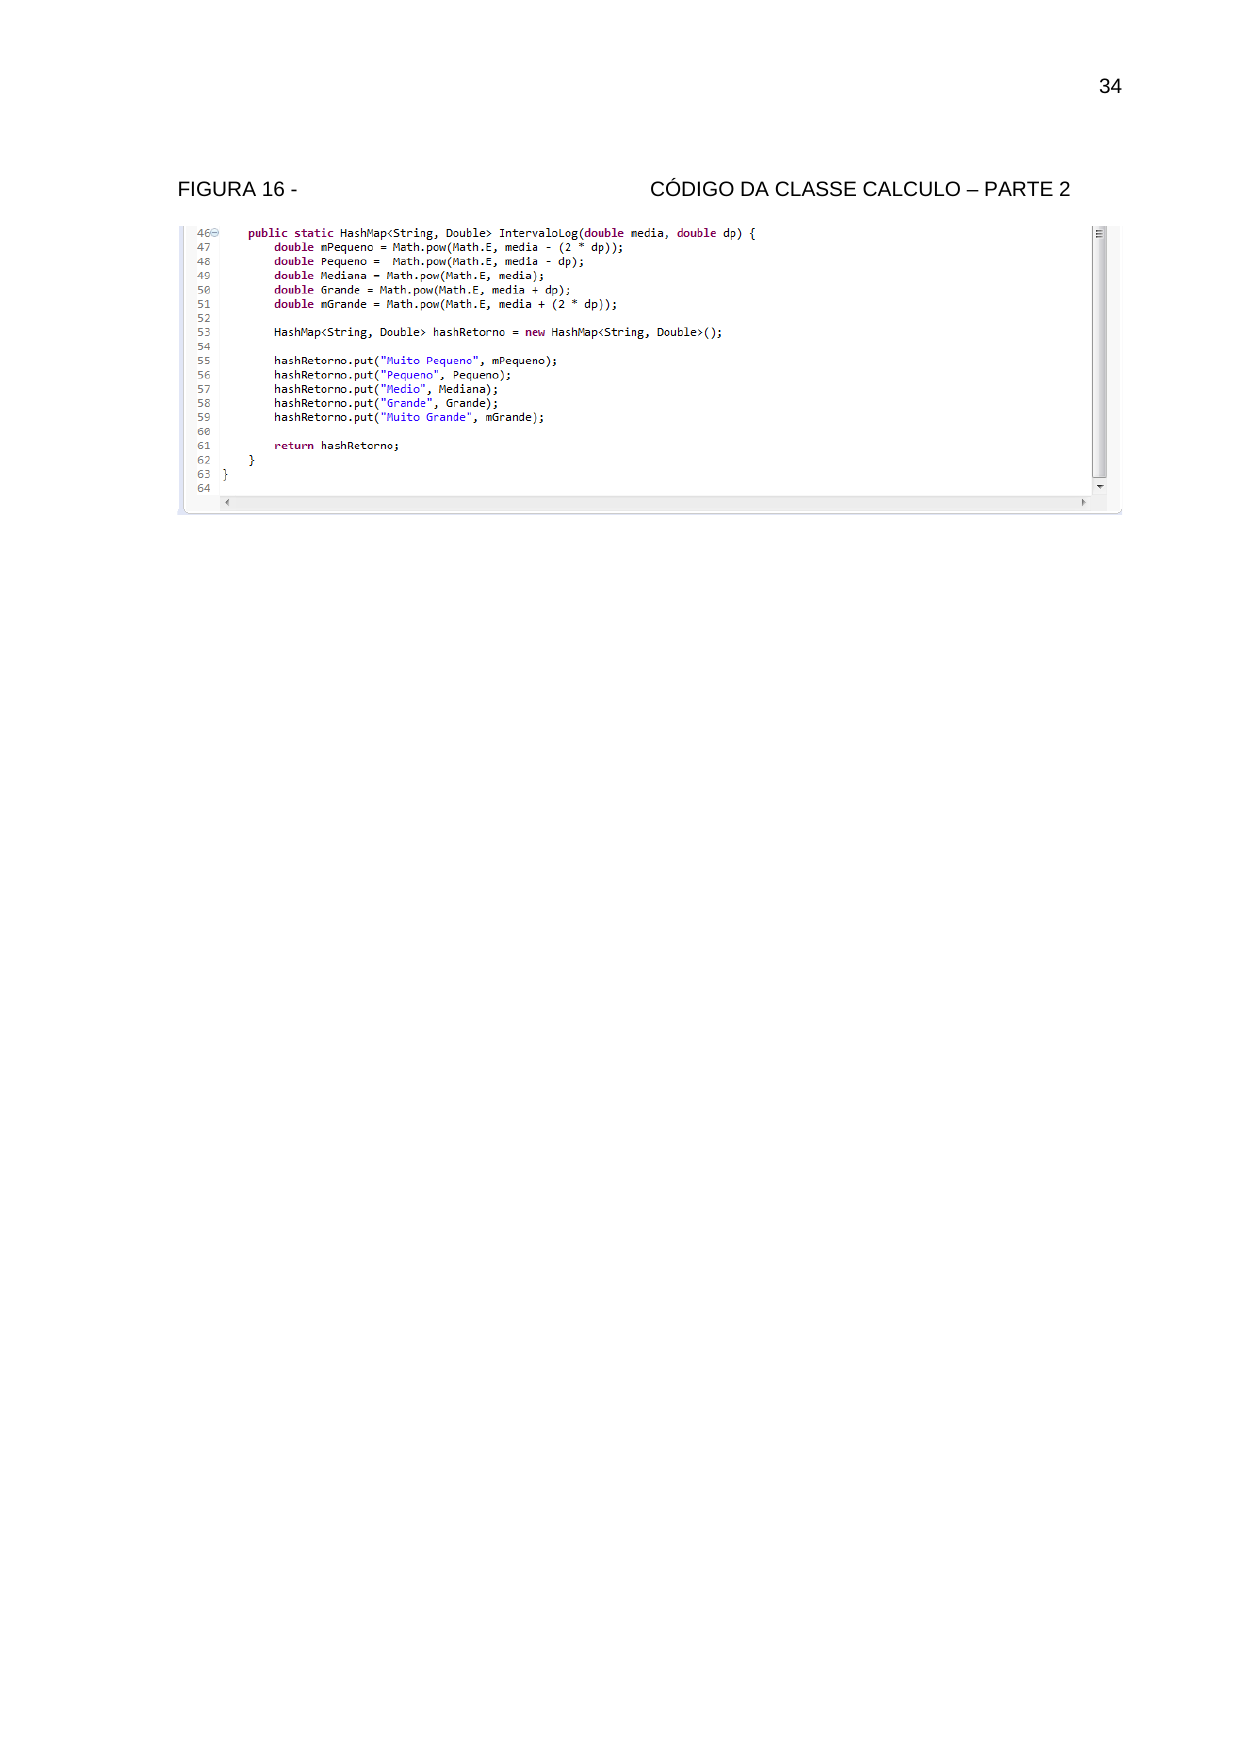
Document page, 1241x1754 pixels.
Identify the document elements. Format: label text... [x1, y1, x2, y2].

text CÓDIGO DA CLASSE calculo – PARTE 2 [177, 177, 1122, 201]
picture [177, 226, 1123, 515]
